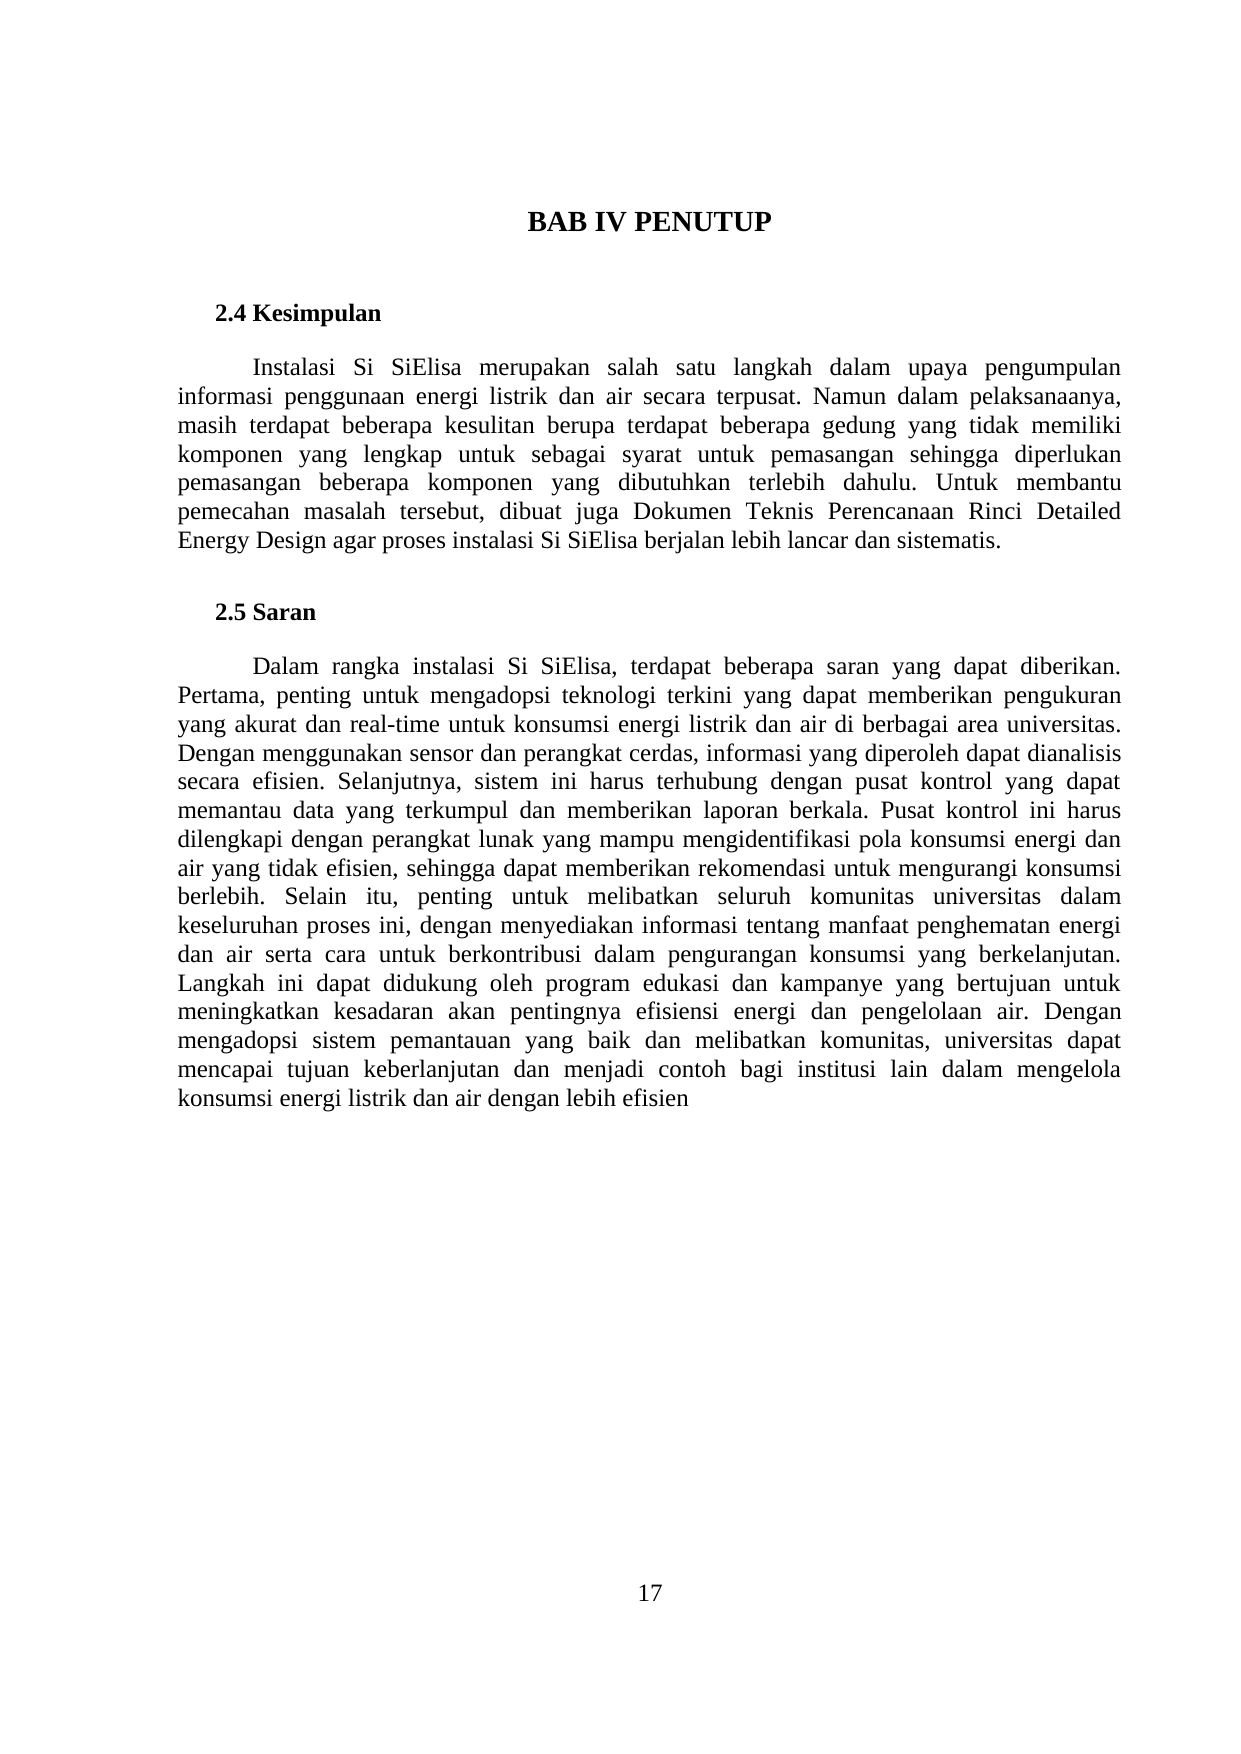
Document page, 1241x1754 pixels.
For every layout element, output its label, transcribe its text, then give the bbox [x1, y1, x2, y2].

subtitle Saran [215, 597, 1122, 626]
subtitle BAB IV PENUTUP [177, 204, 1122, 238]
subtitle Kesimpulan [215, 298, 1122, 326]
text Dalam rangka instalasi Si SiElisa, terdapat beberapa saran yang dapat diberikan. Pertama, penting untuk mengadopsi teknologi terkini yang dapat memberikan pengukuran yang akurat dan real-time untuk konsumsi energi listrik dan air di berbagai area universitas. Dengan menggunakan sensor dan perangkat cerdas, informasi yang diperoleh dapat dianalisis secara efisien. Selanjutnya, sistem ini harus terhubung dengan pusat kontrol yang dapat memantau data yang terkumpul dan memberikan laporan berkala. Pusat kontrol ini harus dilengkapi dengan perangkat lunak yang mampu mengidentifikasi pola konsumsi energi dan air yang tidak efisien, sehingga dapat memberikan rekomendasi untuk mengurangi konsumsi berlebih. Selain itu, penting untuk melibatkan seluruh komunitas universitas dalam keseluruhan proses ini, dengan menyediakan informasi tentang manfaat penghematan energi dan air serta cara untuk berkontribusi dalam pengurangan konsumsi yang berkelanjutan. Langkah ini dapat didukung oleh program edukasi dan kampanye yang bertujuan untuk meningkatkan kesadaran akan pentingnya efisiensi energi dan pengelolaan air. Dengan mengadopsi sistem pemantauan yang baik dan melibatkan komunitas, universitas dapat mencapai tujuan keberlanjutan dan menjadi contoh bagi institusi lain dalam mengelola konsumsi energi listrik dan air dengan lebih efisien [177, 651, 1122, 1111]
text Instalasi Si SiElisa merupakan salah satu langkah dalam upaya pengumpulan informasi penggunaan energi listrik dan air secara terpusat. Namun dalam pelaksanaanya, masih terdapat beberapa kesulitan berupa terdapat beberapa gedung yang tidak memiliki komponen yang lengkap untuk sebagai syarat untuk pemasangan sehingga diperlukan pemasangan beberapa komponen yang dibutuhkan terlebih dahulu. Untuk membantu pemecahan masalah tersebut, dibuat juga Dokumen Teknis Perencanaan Rinci Detailed Energy Design agar proses instalasi Si SiElisa berjalan lebih lancar dan sistematis. [177, 352, 1122, 554]
